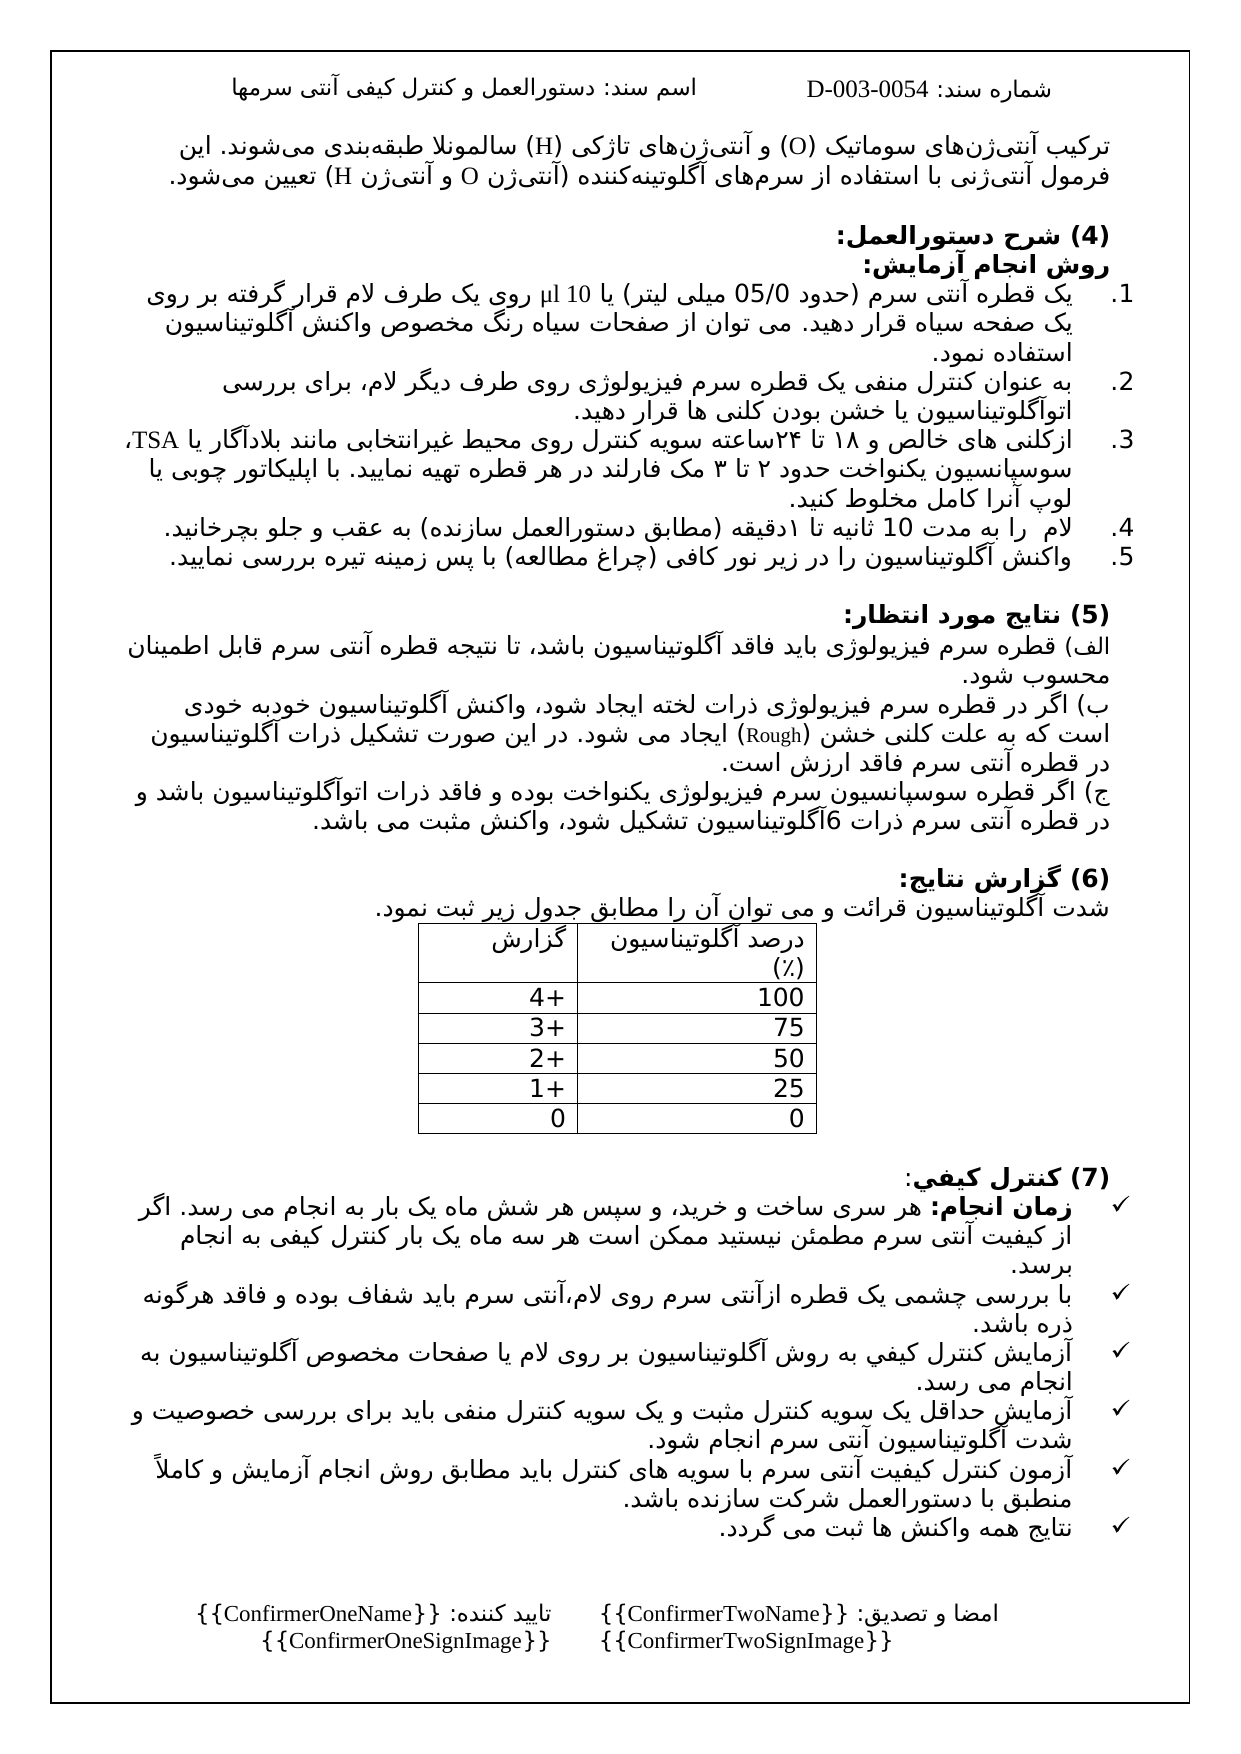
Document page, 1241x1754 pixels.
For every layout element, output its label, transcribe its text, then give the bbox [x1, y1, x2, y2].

text (7) کنترل کيفي: [124, 1163, 1110, 1192]
table_cell +3 [419, 1014, 577, 1043]
table_cell 25 [578, 1074, 816, 1103]
list آزمون کنترل کیفیت آنتی سرم با سویه های کنترل باید مطابق روش انجام آزمایش و کاملاً منطبق با دستورالعمل شرکت سازنده باشد. [124, 1455, 1110, 1513]
table_cell 100 [578, 983, 816, 1012]
text الف) قطره سرم فیزیولوژی باید فاقد آگلوتیناسیون باشد، تا نتیجه قطره آنتی سرم قابل اطمینان محسوب شود. [124, 631, 1110, 690]
table_cell +4 [419, 983, 577, 1012]
text (6) گزارش نتایج: [124, 864, 1110, 893]
table_cell 0 [419, 1104, 577, 1133]
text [124, 131, 1110, 190]
table_cell 0 [578, 1104, 816, 1133]
list آزمایش کنترل کيفي به روش آگلوتیناسیون بر روی لام یا صفحات مخصوص آگلوتیناسیون به انجام می رسد. [124, 1338, 1110, 1396]
list به عنوان کنترل منفی یک قطره سرم فیزیولوژی روی طرف دیگر لام، برای بررسی اتوآگلوتیناسیون یا خشن بودن کلنی ها قرار دهید. [124, 367, 1110, 425]
list ازکلنی های خالص و ۱۸ تا ۲۴ساعته سویه کنترل روی محیط غیرانتخابی مانند بلادآگار یا TSA، سوسپانسیون یکنواخت حدود ۲ تا ۳ مک فارلند در هر قطره تهیه نمایید. با اپلیکاتور چوبی یا لوپ آنرا کامل مخلوط کنید. [124, 425, 1110, 513]
table_header گزارش [419, 924, 577, 982]
text شدت آگلوتیناسیون قرائت و می توان آن را مطابق جدول زیر ثبت نمود. [124, 893, 1110, 923]
table_cell +1 [419, 1074, 577, 1103]
text (5) نتایج مورد انتظار: [124, 600, 1110, 629]
list زمان انجام: هر سری ساخت و خرید، و سپس هر شش ماه یک بار به انجام می رسد. اگر از کیفیت آنتی سرم مطمئن نیستید ممکن است هر سه ماه یک بار کنترل کیفی به انجام برسد. [124, 1192, 1110, 1280]
list لام را به مدت 10 ثانیه تا ۱دقیقه (مطابق دستورالعمل سازنده) به عقب و جلو بچرخانید. [124, 513, 1110, 542]
table_header درصد آگلوتیناسیون (٪) [578, 924, 816, 982]
table_cell +2 [419, 1044, 577, 1073]
list واکنش آگلوتیناسیون را در زیر نور کافی (چراغ مطالعه) با پس زمینه تیره بررسی نمایید. [124, 542, 1110, 571]
list با بررسی چشمی یک قطره ازآنتی سرم روی لام،آنتی سرم باید شفاف بوده و فاقد هرگونه ذره باشد. [124, 1280, 1110, 1338]
text ب) اگر در قطره سرم فیزیولوژی ذرات لخته ایجاد شود، واکنش آگلوتیناسیون خودبه خودی است که به علت کلنی خشن (Rough) ایجاد می شود. در این صورت تشکیل ذرات آگلوتیناسیون در قطره آنتی سرم فاقد ارزش است. [124, 690, 1110, 777]
table_cell 50 [578, 1044, 816, 1073]
table_cell 75 [578, 1014, 816, 1043]
list نتایج همه واکنش ها ثبت می گردد. [124, 1513, 1110, 1542]
list آزمایش حداقل یک سویه کنترل مثبت و یک سویه کنترل منفی باید برای بررسی خصوصیت و شدت آگلوتیناسیون آنتی سرم انجام شود. [124, 1396, 1110, 1455]
text (4) شرح دستورالعمل: [124, 221, 1110, 250]
text روش انجام آزمایش: [124, 250, 1110, 279]
list یک قطره آنتی سرم (حدود 05/0 میلی لیتر) یا μl 10 روی یک طرف لام قرار گرفته بر روی یک صفحه سیاه قرار دهید. می توان از صفحات سیاه رنگ مخصوص واکنش آگلوتیناسیون استفاده نمود. [124, 279, 1110, 367]
text ج) اگر قطره سوسپانسیون سرم فیزیولوژی یکنواخت بوده و فاقد ذرات اتوآگلوتیناسیون باشد و در قطره آنتی سرم ذرات 6آگلوتیناسیون تشکیل شود، واکنش مثبت می باشد. [124, 777, 1110, 836]
